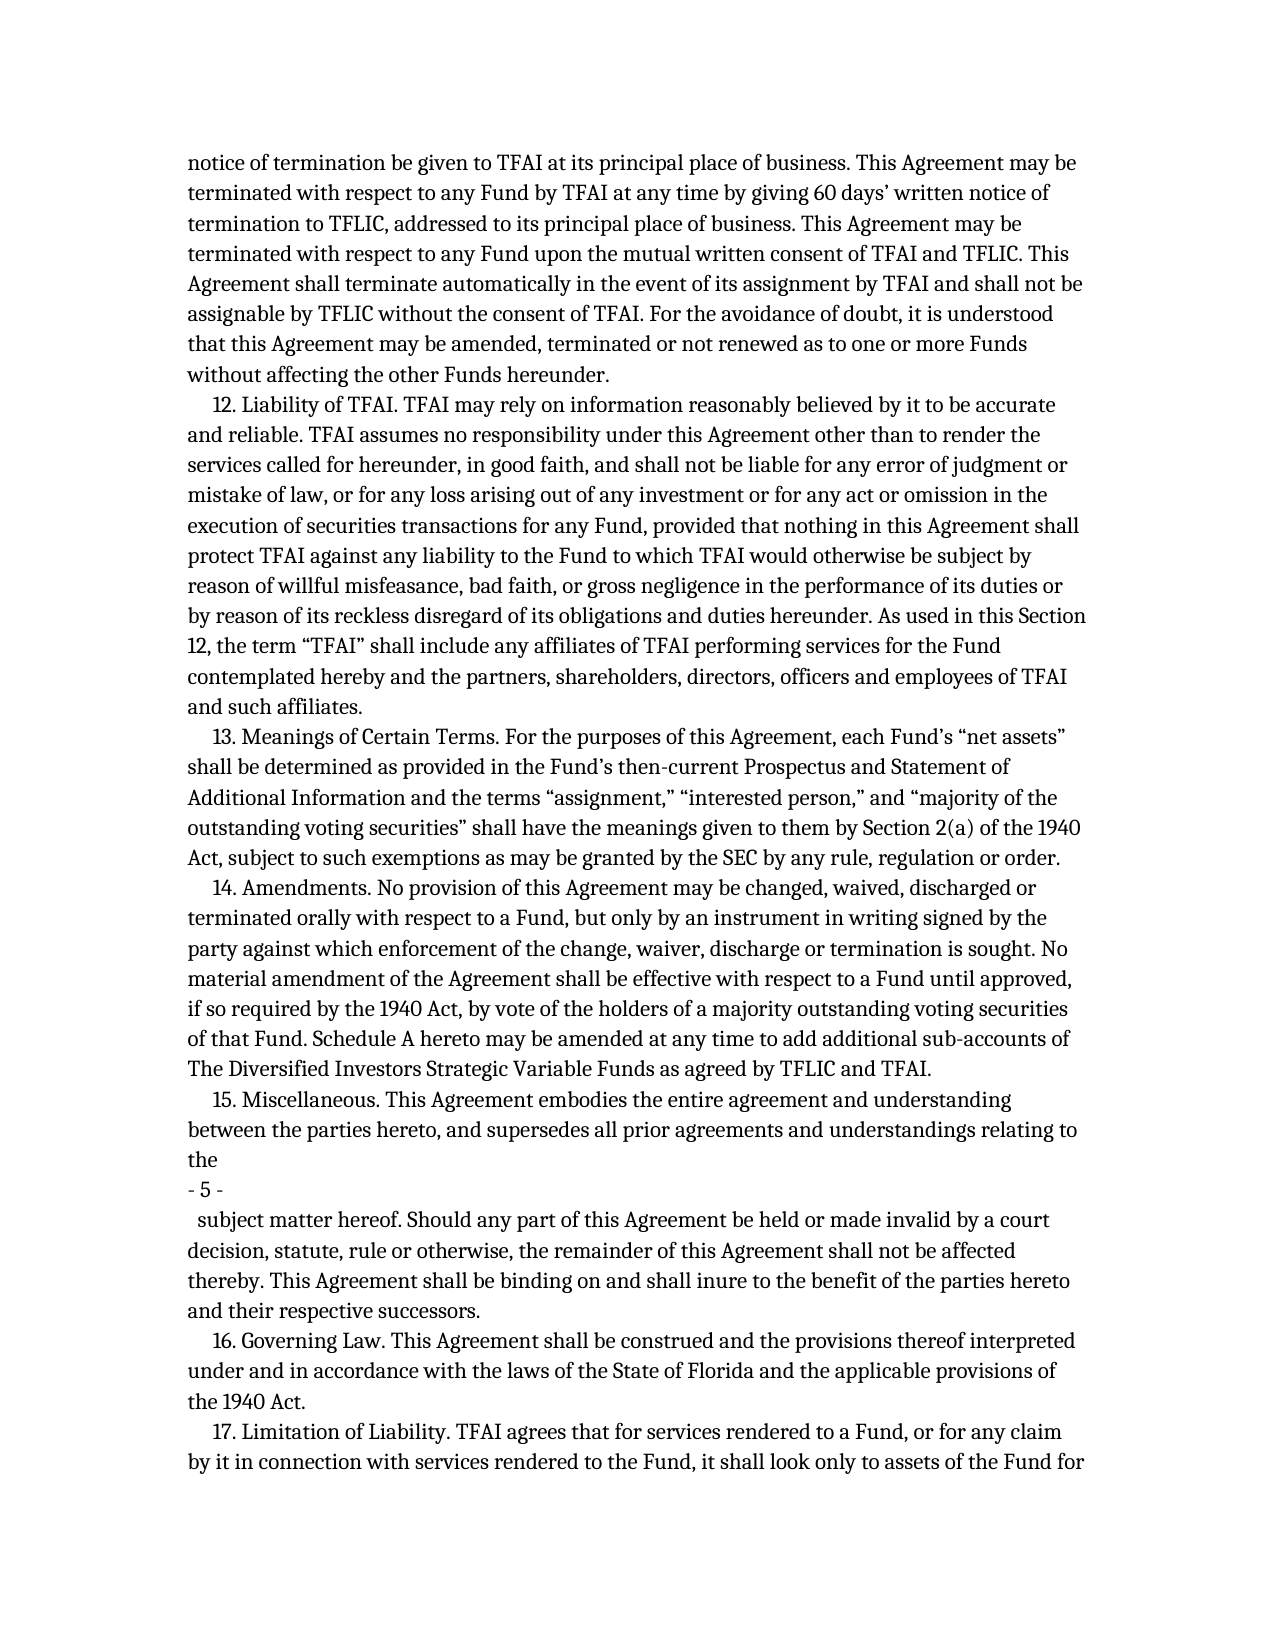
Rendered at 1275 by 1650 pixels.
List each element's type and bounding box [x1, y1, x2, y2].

text [187, 150, 1087, 1475]
